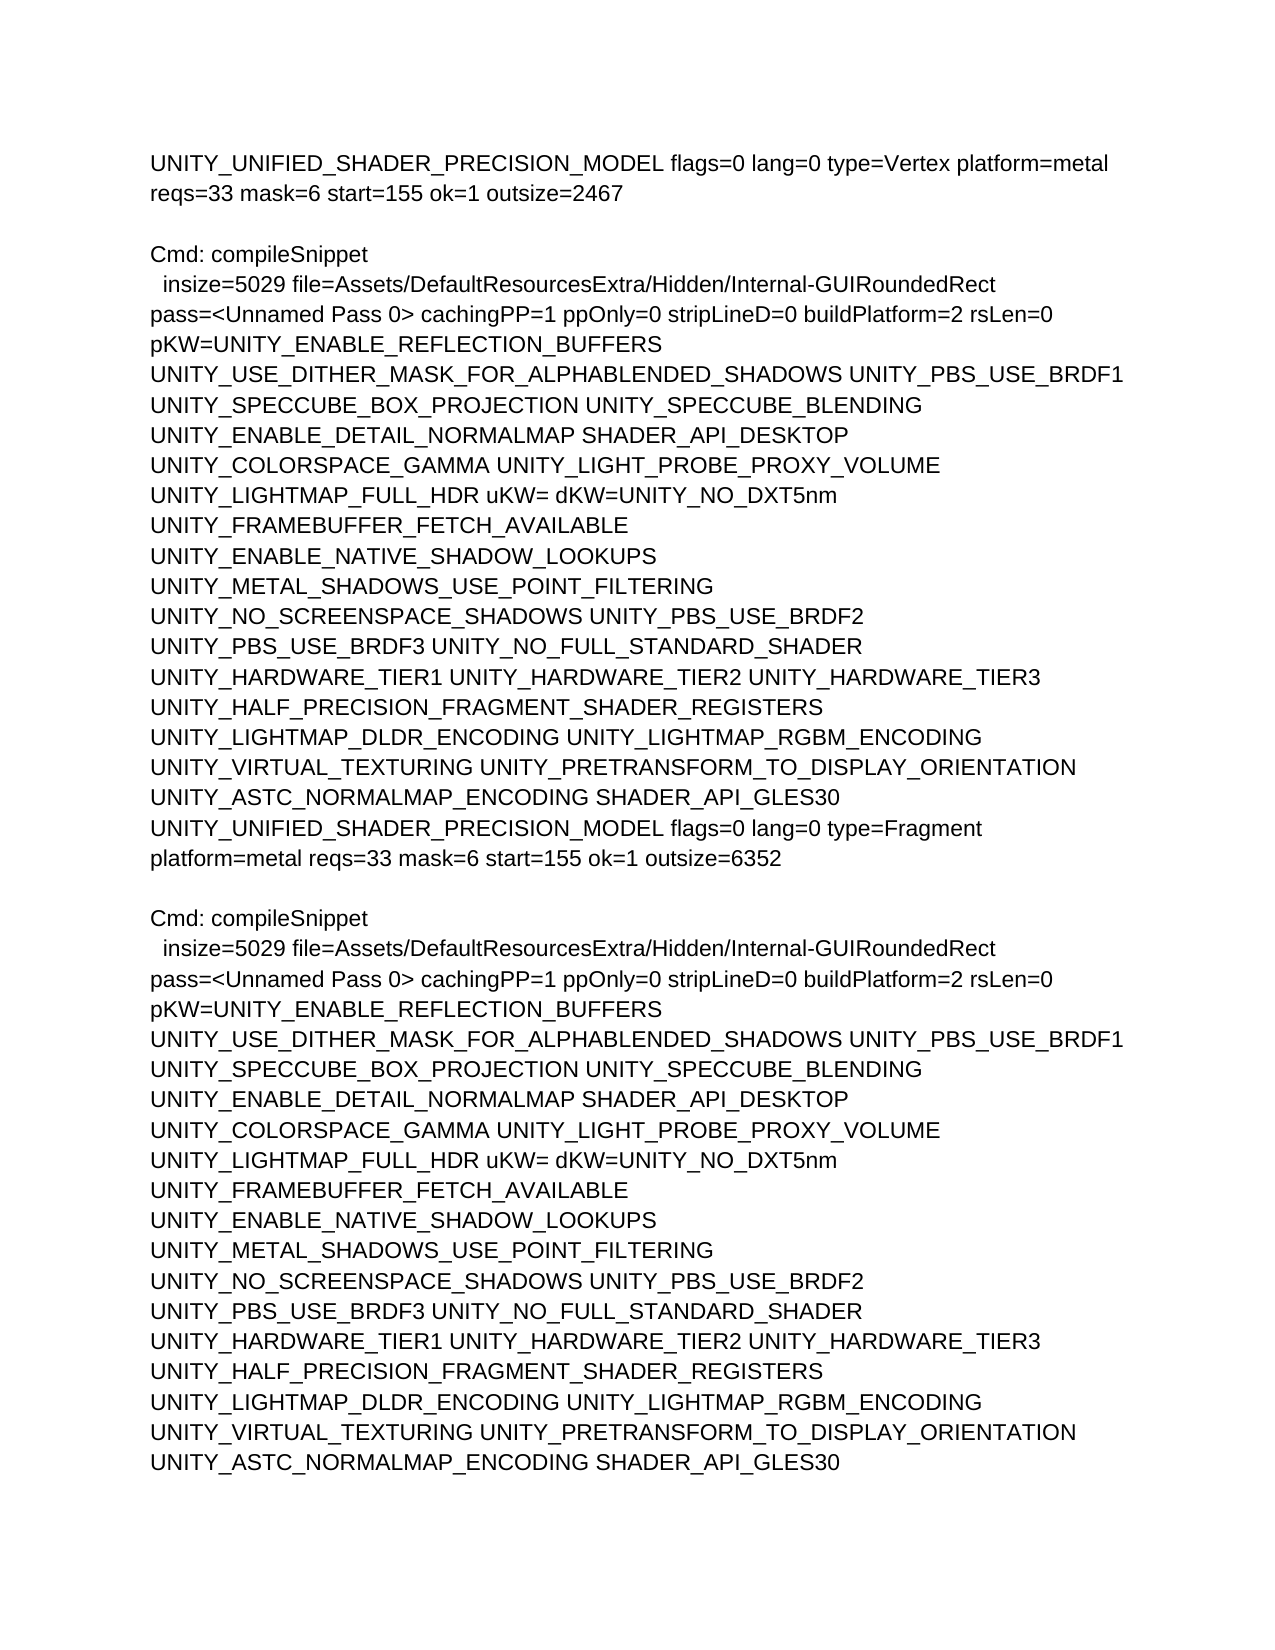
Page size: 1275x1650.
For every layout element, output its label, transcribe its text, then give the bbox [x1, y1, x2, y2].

text Cmd: compileSnippet [150, 905, 1125, 932]
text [150, 935, 1125, 1475]
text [150, 150, 1125, 207]
text Cmd: compileSnippet [150, 241, 1125, 267]
text insize=5029 file=Assets/DefaultResourcesExtra/Hidden/Internal-GUIRoundedRect pass=<Unnamed Pass 0> cachingPP=1 ppOnly=0 stripLineD=0 buildPlatform=2 rsLen=0 pKW=UNITY_ENABLE_REFLECTION_BUFFERS UNITY_USE_DITHER_MASK_FOR_ALPHABLENDED_SHADOWS UNITY_PBS_USE_BRDF1 UNITY_SPECCUBE_BOX_PROJECTION UNITY_SPECCUBE_BLENDING UNITY_ENABLE_DETAIL_NORMALMAP SHADER_API_DESKTOP UNITY_COLORSPACE_GAMMA UNITY_LIGHT_PROBE_PROXY_VOLUME UNITY_LIGHTMAP_FULL_HDR uKW= dKW=UNITY_NO_DXT5nm UNITY_FRAMEBUFFER_FETCH_AVAILABLE UNITY_ENABLE_NATIVE_SHADOW_LOOKUPS UNITY_METAL_SHADOWS_USE_POINT_FILTERING UNITY_NO_SCREENSPACE_SHADOWS UNITY_PBS_USE_BRDF2 UNITY_PBS_USE_BRDF3 UNITY_NO_FULL_STANDARD_SHADER UNITY_HARDWARE_TIER1 UNITY_HARDWARE_TIER2 UNITY_HARDWARE_TIER3 UNITY_HALF_PRECISION_FRAGMENT_SHADER_REGISTERS UNITY_LIGHTMAP_DLDR_ENCODING UNITY_LIGHTMAP_RGBM_ENCODING UNITY_VIRTUAL_TEXTURING UNITY_PRETRANSFORM_TO_DISPLAY_ORIENTATION UNITY_ASTC_NORMALMAP_ENCODING SHADER_API_GLES30 UNITY_UNIFIED_SHADER_PRECISION_MODEL flags=0 lang=0 type=Fragment platform=metal reqs=33 mask=6 start=155 ok=1 outsize=6352 [150, 271, 1125, 871]
